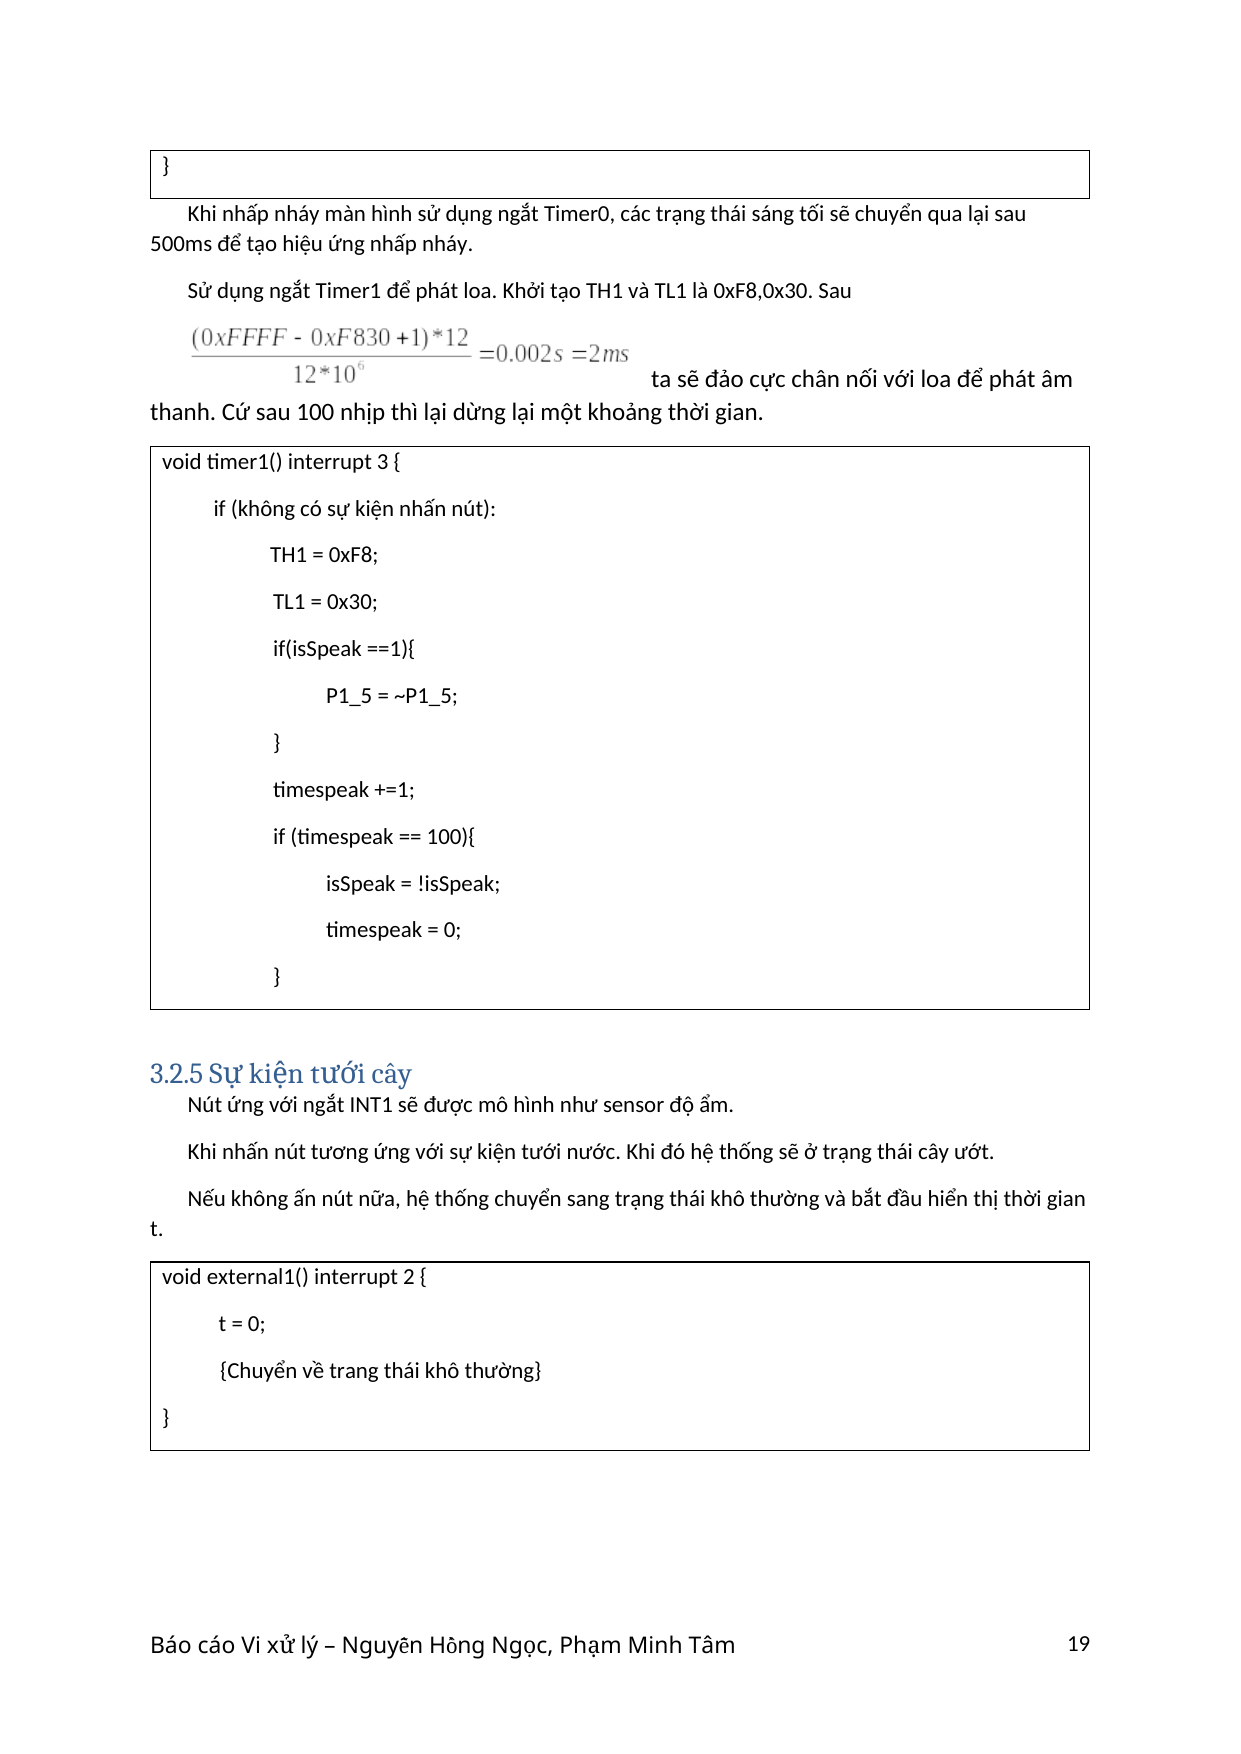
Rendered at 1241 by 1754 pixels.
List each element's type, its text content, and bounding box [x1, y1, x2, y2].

text Nút ứng với ngắt INT1 sẽ được mô hình như sensor độ ẩm. [150, 1091, 1090, 1118]
table_header void external1() interrupt 2 { t = 0; {Chuyển về trang thái khô thường} } [151, 1263, 1089, 1450]
text Nếu không ấn nút nữa, hệ thống chuyển sang trạng thái khô thường và bắt đầu hiển thị thời gian t. [150, 1184, 1090, 1242]
text Khi nhấn nút tương ứng với sự kiện tưới nước. Khi đó hệ thống sẽ ở trạng thái cây ướt. [150, 1137, 1090, 1165]
table_header void too_dry() { {Bắt đầu nháy màn hình}; {Bắt đầu phát loa} } [151, 151, 1089, 198]
text Khi nhấp nháy màn hình sử dụng ngắt Timer0, các trạng thái sáng tối sẽ chuyển qua lại sau 500ms để tạo hiệu ứng nhấp nháy. [150, 199, 1090, 257]
text ta sẽ đảo cực chân nối với loa để phát âm thanh. Cứ sau 100 nhịp thì lại dừng lại một khoảng thời gian. [150, 323, 1090, 427]
subtitle 3.2.5 Sự kiện tưới cây [150, 1057, 1090, 1091]
text Sử dụng ngắt Timer1 để phát loa. Khởi tạo TH1 và TL1 là 0xF8,0x30. Sau [150, 276, 1090, 304]
